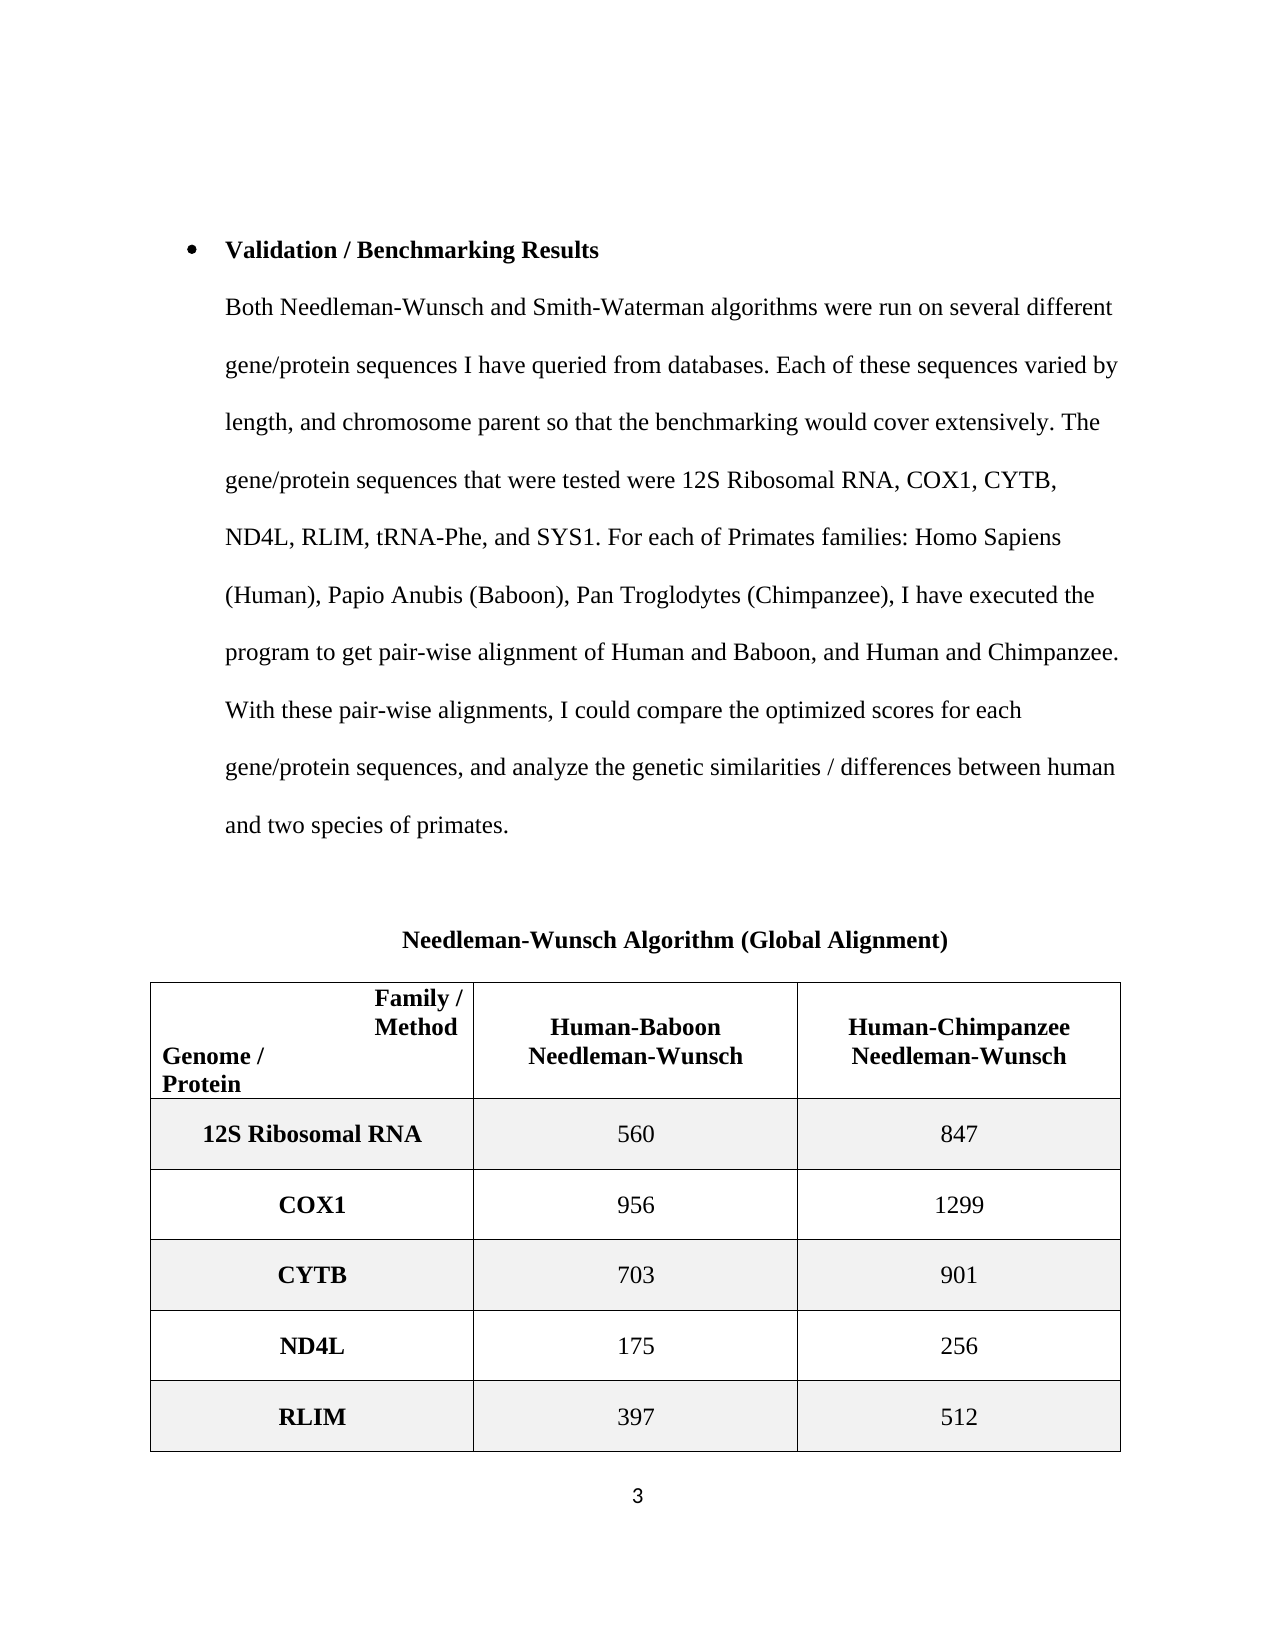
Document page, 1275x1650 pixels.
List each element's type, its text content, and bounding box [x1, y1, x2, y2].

table_cell 12S Ribosomal RNA [151, 1099, 473, 1169]
table_cell 1299 [798, 1170, 1120, 1239]
table_cell 560 [474, 1099, 797, 1169]
table_cell 901 [798, 1240, 1120, 1310]
table_cell ND4L [151, 1311, 473, 1380]
table_cell 397 [474, 1381, 797, 1451]
list Needleman-Wunsch Algorithm (Global Alignment) [225, 925, 1125, 953]
list Validation / Benchmarking Results [187, 235, 1125, 263]
table_cell 956 [474, 1170, 797, 1239]
table_cell 175 [474, 1311, 797, 1380]
list Both Needleman-Wunsch and Smith-Waterman algorithms were run on several different gene/protein sequences I have queried from databases. Each of these sequences varied by length, and chromosome parent so that the benchmarking would cover extensively. The gene/protein sequences that were tested were 12S Ribosomal RNA, COX1, CYTB, ND4L, RLIM, tRNA-Phe, and SYS1. For each of Primates families: Homo Sapiens (Human), Papio Anubis (Baboon), Pan Troglodytes (Chimpanzee), I have executed the program to get pair-wise alignment of Human and Baboon, and Human and Chimpanzee. With these pair-wise alignments, I could compare the optimized scores for each gene/protein sequences, and analyze the genetic similarities / differences between human and two species of primates. [225, 292, 1125, 838]
table_cell RLIM [151, 1381, 473, 1451]
table_header Human-Baboon Needleman-Wunsch [474, 983, 797, 1098]
table_cell 847 [798, 1099, 1120, 1169]
table_cell COX1 [151, 1170, 473, 1239]
table_header Family / Method Genome / Protein [151, 983, 473, 1098]
table_cell 703 [474, 1240, 797, 1310]
table_cell 256 [798, 1311, 1120, 1380]
table_cell 512 [798, 1381, 1120, 1451]
table_cell CYTB [151, 1240, 473, 1310]
table_header Human-Chimpanzee Needleman-Wunsch [798, 983, 1120, 1098]
